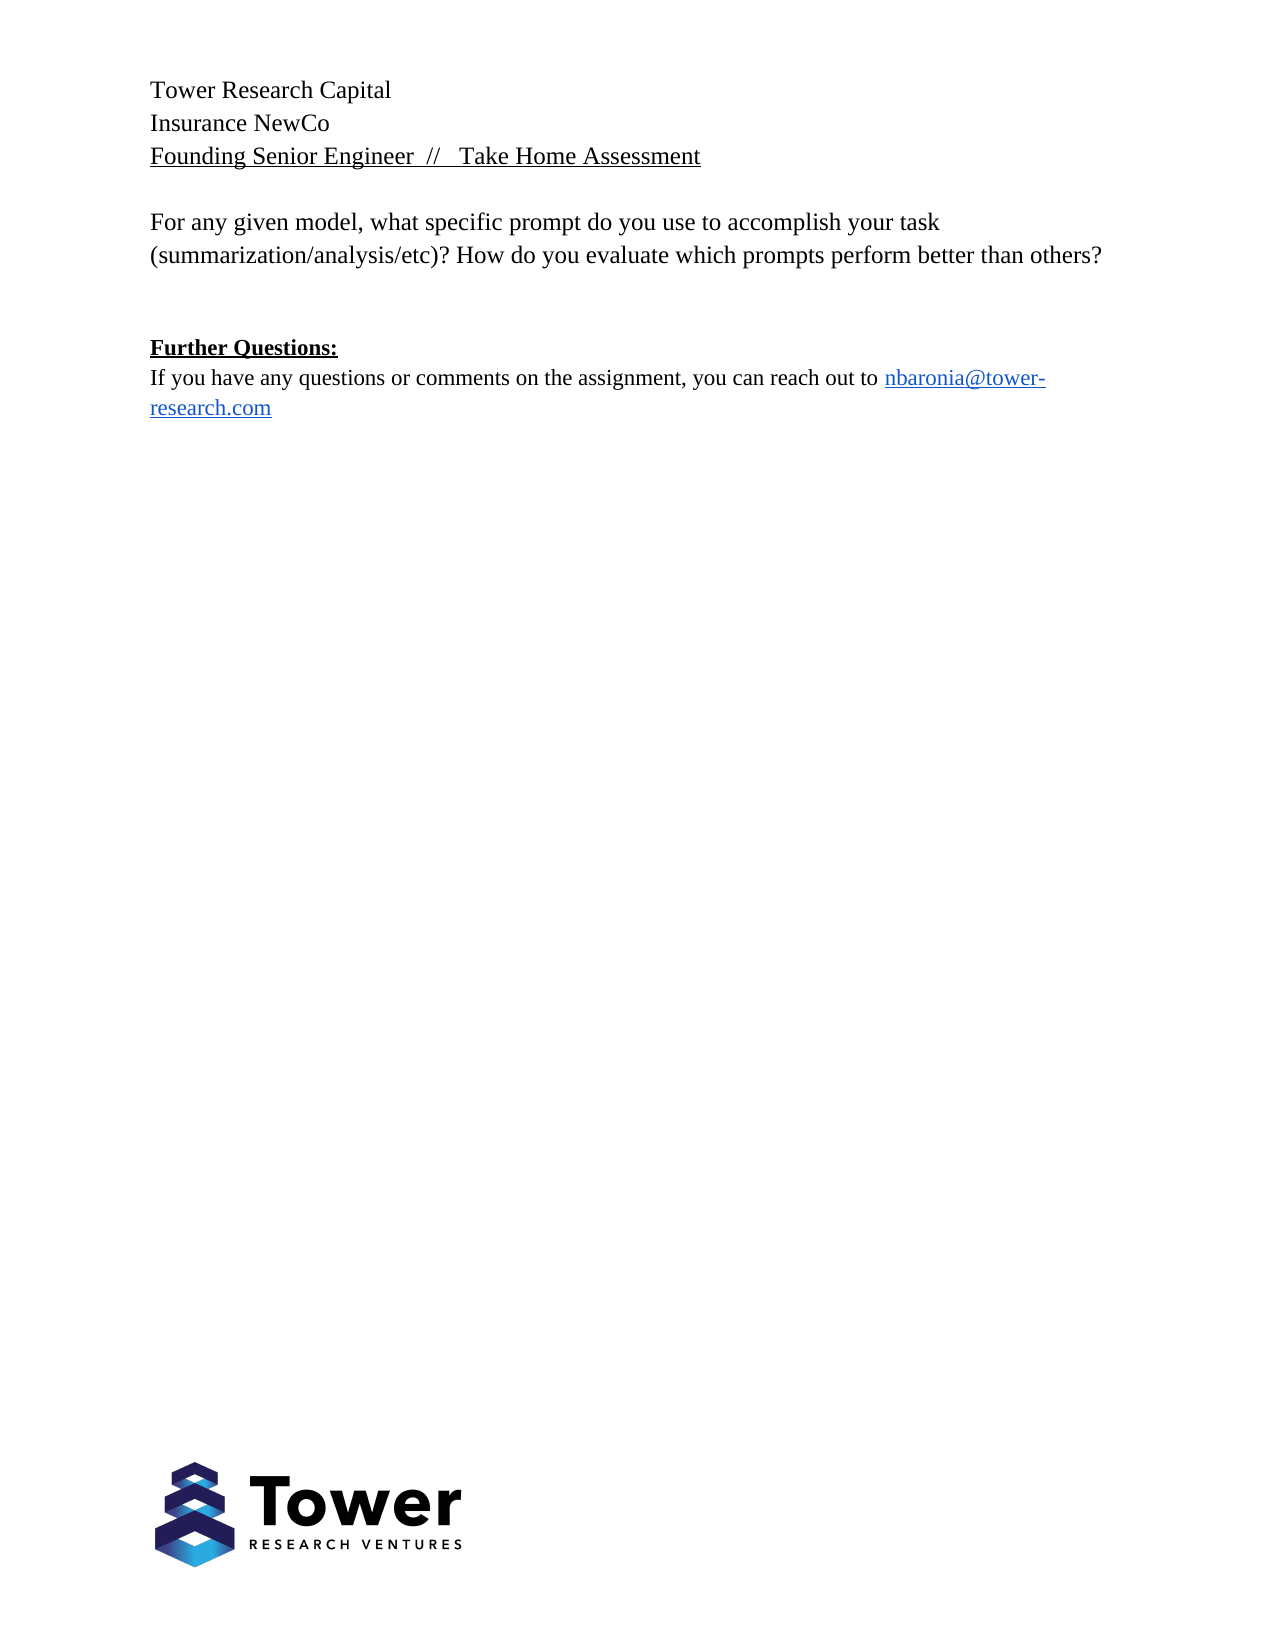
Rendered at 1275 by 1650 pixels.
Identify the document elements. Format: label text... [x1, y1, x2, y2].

text For any given model, what specific prompt do you use to accomplish your task (summarization/analysis/etc)? How do you evaluate which prompts perform better than others? [150, 207, 1125, 269]
text Further Questions: [150, 333, 1125, 360]
picture [150, 1460, 498, 1572]
text If you have any questions or comments on the assignment, you can reach out to nbaronia@tower-research.com [150, 364, 1125, 420]
